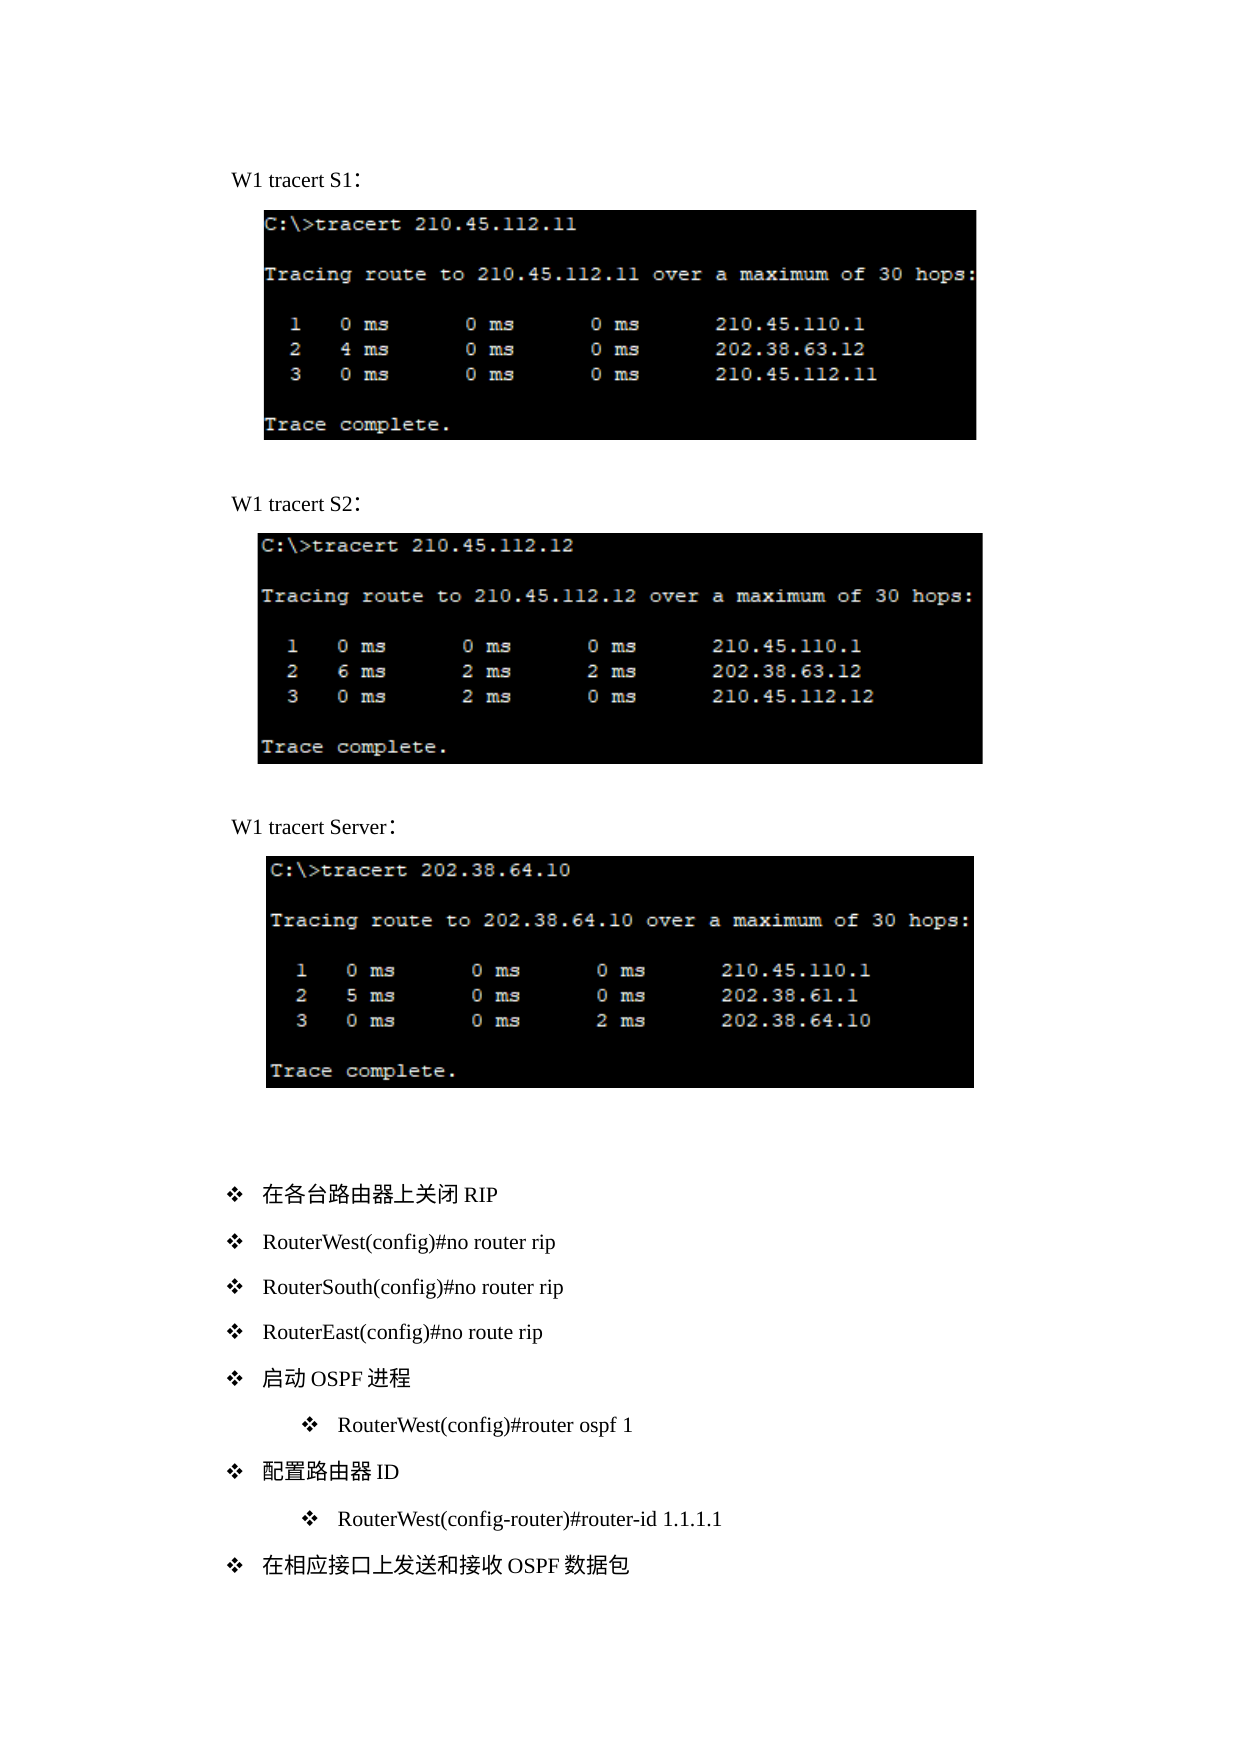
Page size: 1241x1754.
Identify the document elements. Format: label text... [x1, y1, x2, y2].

list 在相应接口上发送和接收OSPF数据包 [225, 1547, 1053, 1580]
list RouterWest(config)#router ospf 1 [300, 1409, 1053, 1441]
list RouterSouth(config)#no router rip [225, 1270, 1053, 1303]
picture [263, 210, 977, 440]
list 在各台路由器上关闭RIP [225, 1177, 1053, 1209]
picture [257, 533, 983, 764]
list 启动OSPF进程 [225, 1360, 1053, 1393]
list RouterWest(config-router)#router-id 1.1.1.1 [300, 1502, 1053, 1535]
text W1 tracert S2： [187, 485, 1053, 518]
list RouterEast(config)#no route rip [225, 1315, 1053, 1348]
text W1 tracert S1： [187, 162, 1053, 194]
picture [266, 856, 974, 1088]
text W1 tracert Server： [187, 808, 1053, 841]
list 配置路由器ID [225, 1454, 1053, 1486]
list RouterWest(config)#no router rip [225, 1225, 1053, 1258]
